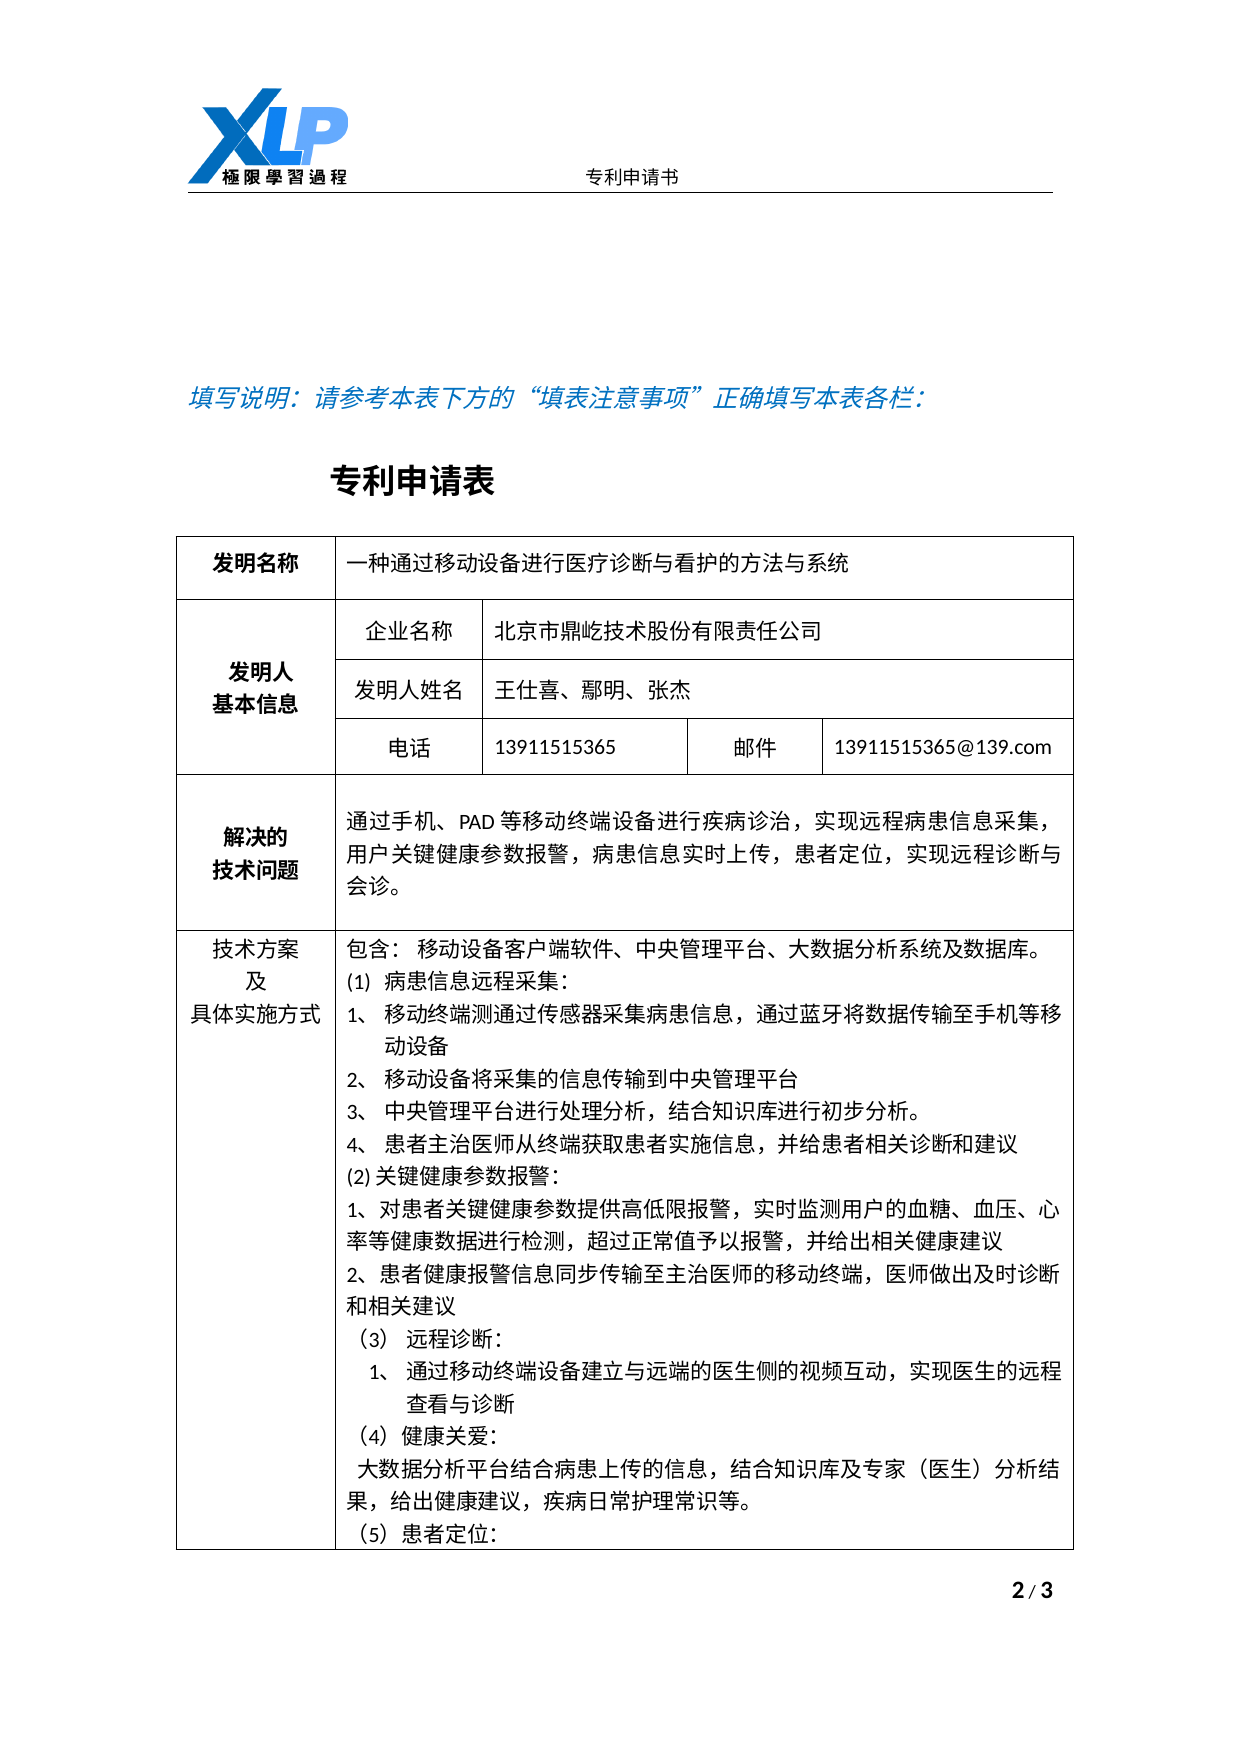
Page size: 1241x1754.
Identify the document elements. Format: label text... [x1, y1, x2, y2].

table_header 一种通过移动设备进行医疗诊断与看护的方法与系统 [336, 537, 1073, 599]
table_cell 通过手机、PAD等移动终端设备进行疾病诊治，实现远程病患信息采集，用户关键健康参数报警，病患信息实时上传，患者定位，实现远程诊断与会诊。 [336, 775, 1073, 930]
table_cell 邮件 [688, 719, 822, 773]
table_cell 企业名称 [336, 600, 482, 659]
text 填写说明：请参考本表下方的“填表注意事项”正确填写本表各栏： [187, 364, 1053, 429]
table_cell 发明人姓名 [336, 660, 482, 718]
table_cell 王仕喜、鄢明、张杰 [483, 660, 1073, 718]
table_cell 北京市鼎屹技术股份有限责任公司 [483, 600, 1073, 659]
table_cell 13911515365 [483, 719, 687, 773]
table_cell 发明人 基本信息 [177, 600, 335, 773]
table_cell 解决的 技术问题 [177, 775, 335, 930]
table_cell 13911515365@139.com [823, 719, 1073, 773]
table_cell 技术方案 及 具体实施方式 [177, 931, 335, 1549]
picture [187, 88, 348, 185]
table_cell 电话 [336, 719, 482, 773]
table_header 发明名称 [177, 537, 335, 599]
text 专利申请表 [187, 447, 1053, 512]
